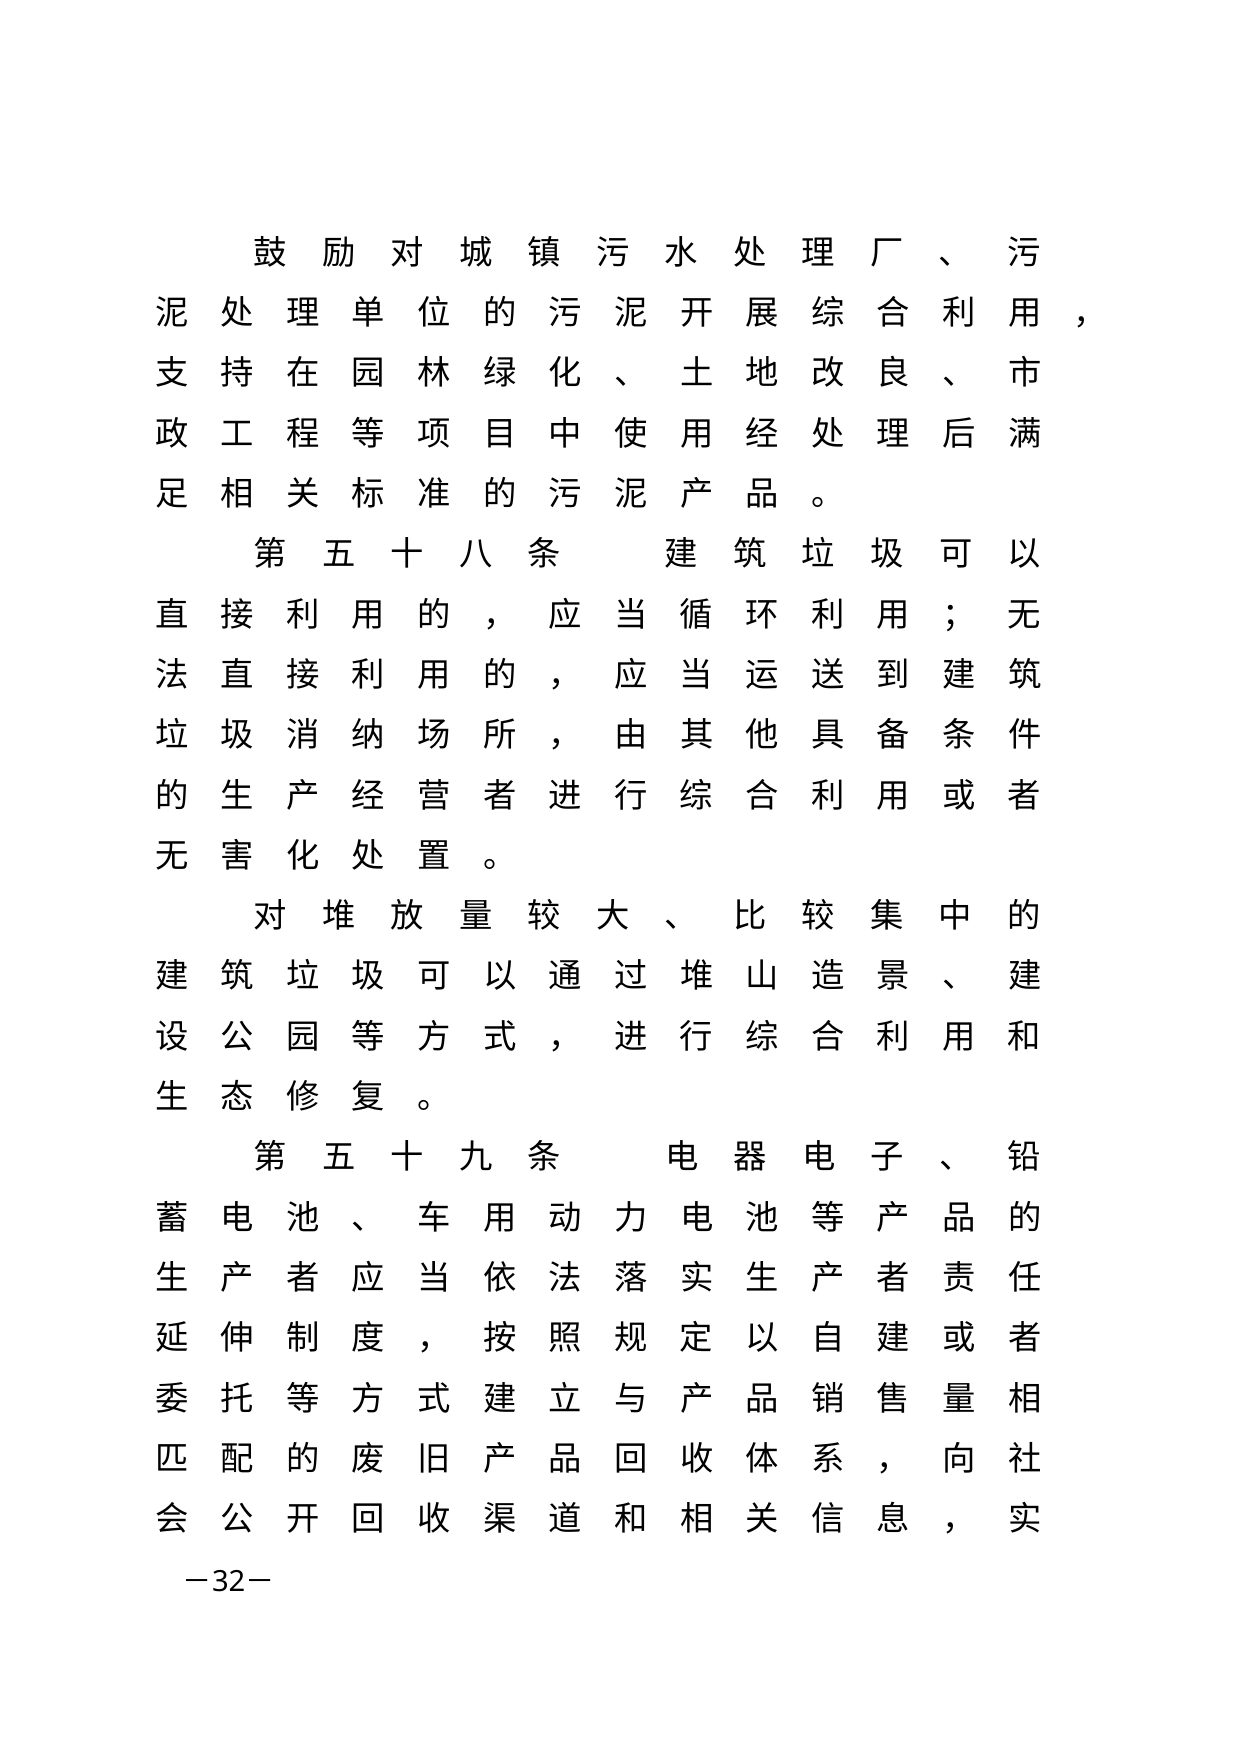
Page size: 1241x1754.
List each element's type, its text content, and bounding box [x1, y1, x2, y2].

text 鼓励对城镇污水处理厂、污泥处理单位的污泥开展综合利用，支持在园林绿化、土地改良、市政工程等项目中使用经处理后满足相关标准的污泥产品。 [155, 219, 1073, 521]
text 第五十九条 电器电子、铅蓄电池、车用动力电池等产品的生产者应当依法落实生产者责任延伸制度，按照规定以自建或者委托等方式建立与产品销售量相匹配的废旧产品回收体系，向社会公开回收渠道和相关信息，实现废旧产品有效回收和利用。 [155, 1124, 1073, 1546]
text 第五十八条 建筑垃圾可以直接利用的，应当循环利用；无法直接利用的，应当运送到建筑垃圾消纳场所，由其他具备条件的生产经营者进行综合利用或者无害化处置。 [155, 521, 1073, 883]
text 对堆放量较大、比较集中的建筑垃圾可以通过堆山造景、建设公园等方式，进行综合利用和生态修复。 [155, 883, 1073, 1124]
